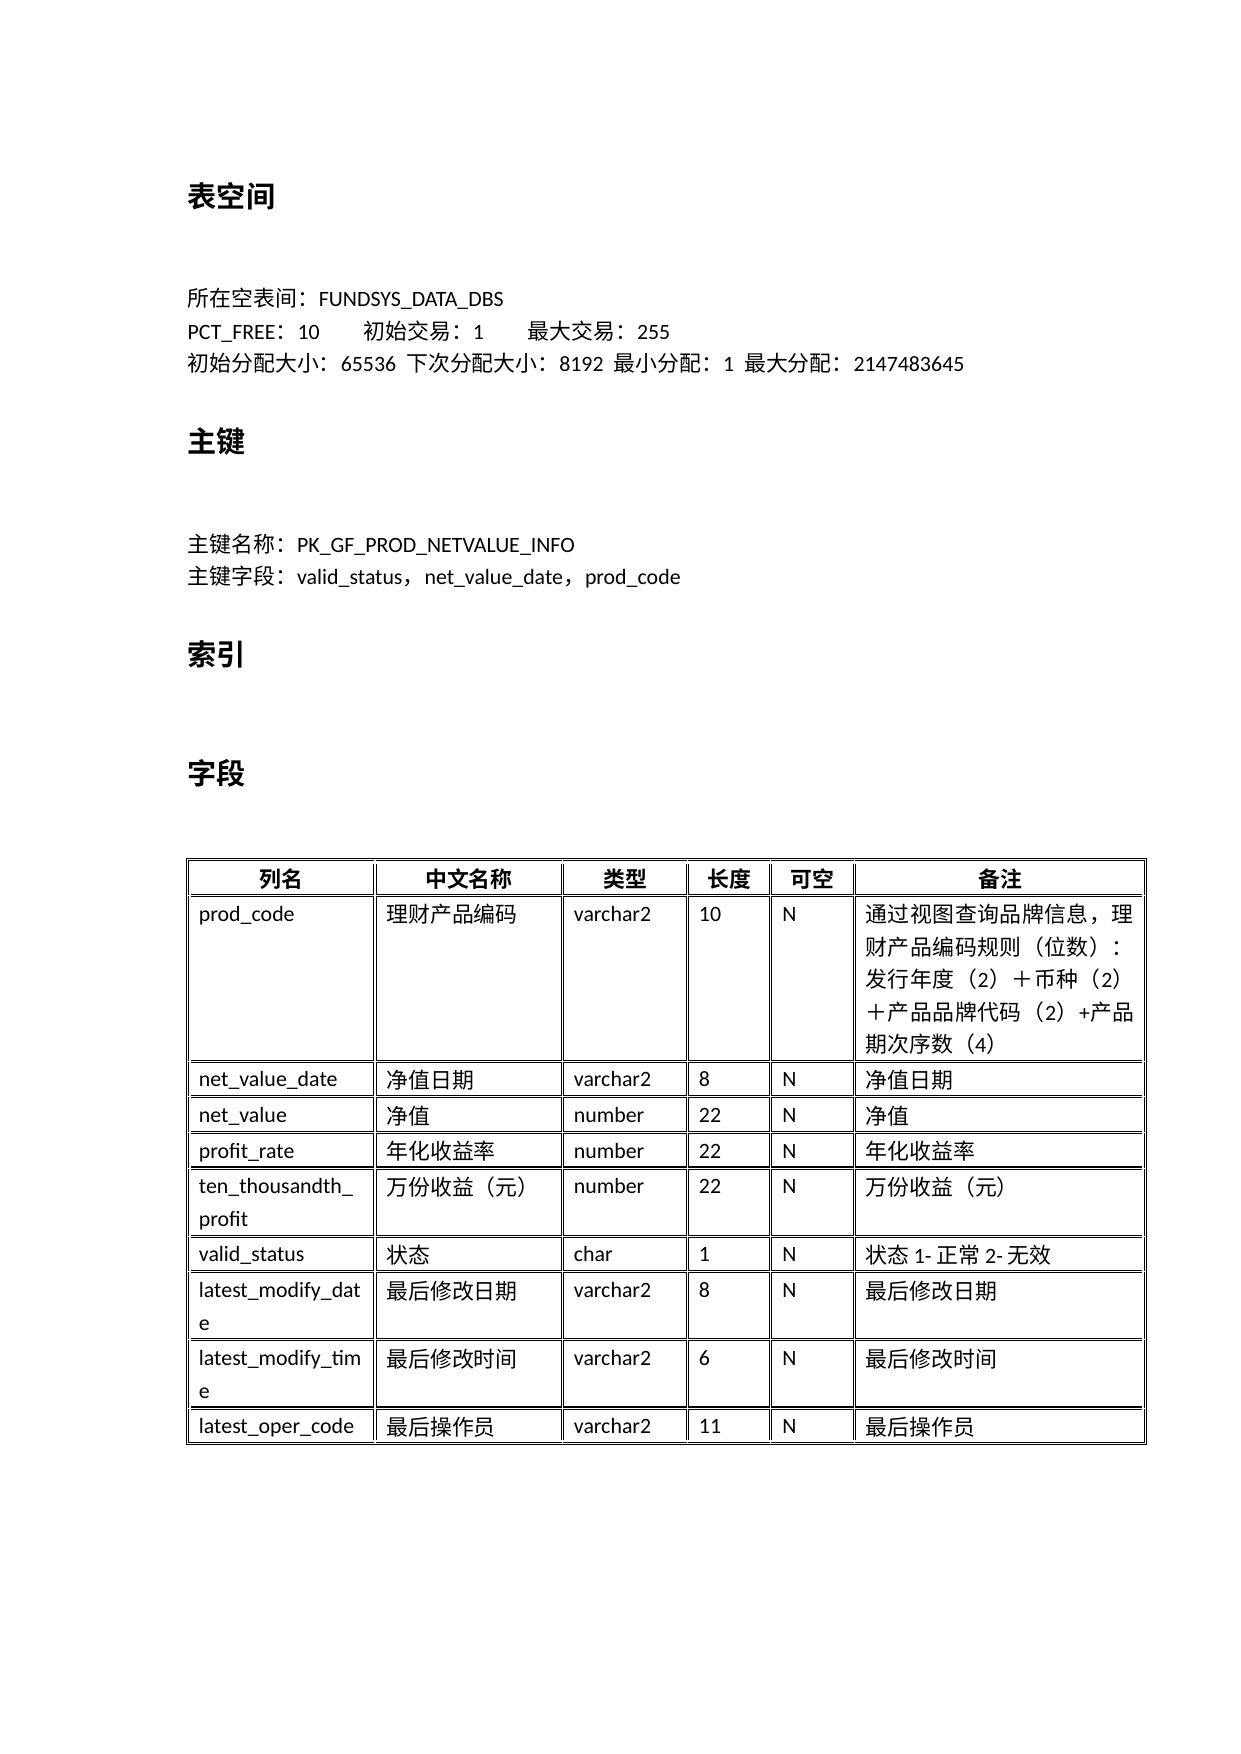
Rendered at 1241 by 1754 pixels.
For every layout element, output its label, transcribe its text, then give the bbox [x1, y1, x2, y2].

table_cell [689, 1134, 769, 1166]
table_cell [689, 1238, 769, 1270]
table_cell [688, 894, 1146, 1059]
text 初始分配大小：65536 下次分配大小：8192 最小分配：1 最大分配：2147483645 [187, 346, 1053, 378]
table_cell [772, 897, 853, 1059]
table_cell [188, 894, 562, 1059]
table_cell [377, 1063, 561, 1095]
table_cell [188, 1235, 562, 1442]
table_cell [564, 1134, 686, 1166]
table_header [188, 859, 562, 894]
text 主键名称：PK_GF_PROD_NETVALUE_INFO [187, 526, 1053, 559]
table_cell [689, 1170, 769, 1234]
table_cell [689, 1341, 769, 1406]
text 主键字段：valid_status，net_value_date，prod_code [187, 559, 1053, 591]
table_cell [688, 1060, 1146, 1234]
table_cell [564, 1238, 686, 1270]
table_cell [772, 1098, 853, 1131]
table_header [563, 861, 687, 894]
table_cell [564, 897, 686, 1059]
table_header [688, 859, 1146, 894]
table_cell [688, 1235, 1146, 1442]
text PCT_FREE：10 初始交易：1 最大交易：255 [187, 313, 1053, 346]
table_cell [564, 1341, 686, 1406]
subtitle 索引 [187, 621, 1053, 686]
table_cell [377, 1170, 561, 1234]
subtitle 表空间 [187, 162, 1053, 227]
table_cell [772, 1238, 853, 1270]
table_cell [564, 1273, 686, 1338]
text 所在空表间：FUNDSYS_DATA_DBS [187, 281, 1053, 313]
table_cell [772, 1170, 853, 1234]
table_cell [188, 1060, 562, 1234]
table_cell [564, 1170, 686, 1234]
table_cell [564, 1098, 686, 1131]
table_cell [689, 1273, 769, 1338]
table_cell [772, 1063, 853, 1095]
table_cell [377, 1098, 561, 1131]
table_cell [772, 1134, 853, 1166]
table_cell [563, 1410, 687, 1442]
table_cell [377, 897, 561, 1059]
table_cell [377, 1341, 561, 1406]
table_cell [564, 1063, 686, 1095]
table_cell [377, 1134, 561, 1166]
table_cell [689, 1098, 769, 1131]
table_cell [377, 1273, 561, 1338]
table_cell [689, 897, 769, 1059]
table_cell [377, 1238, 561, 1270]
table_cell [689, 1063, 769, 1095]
subtitle 主键 [187, 407, 1053, 472]
subtitle 字段 [187, 739, 1053, 804]
